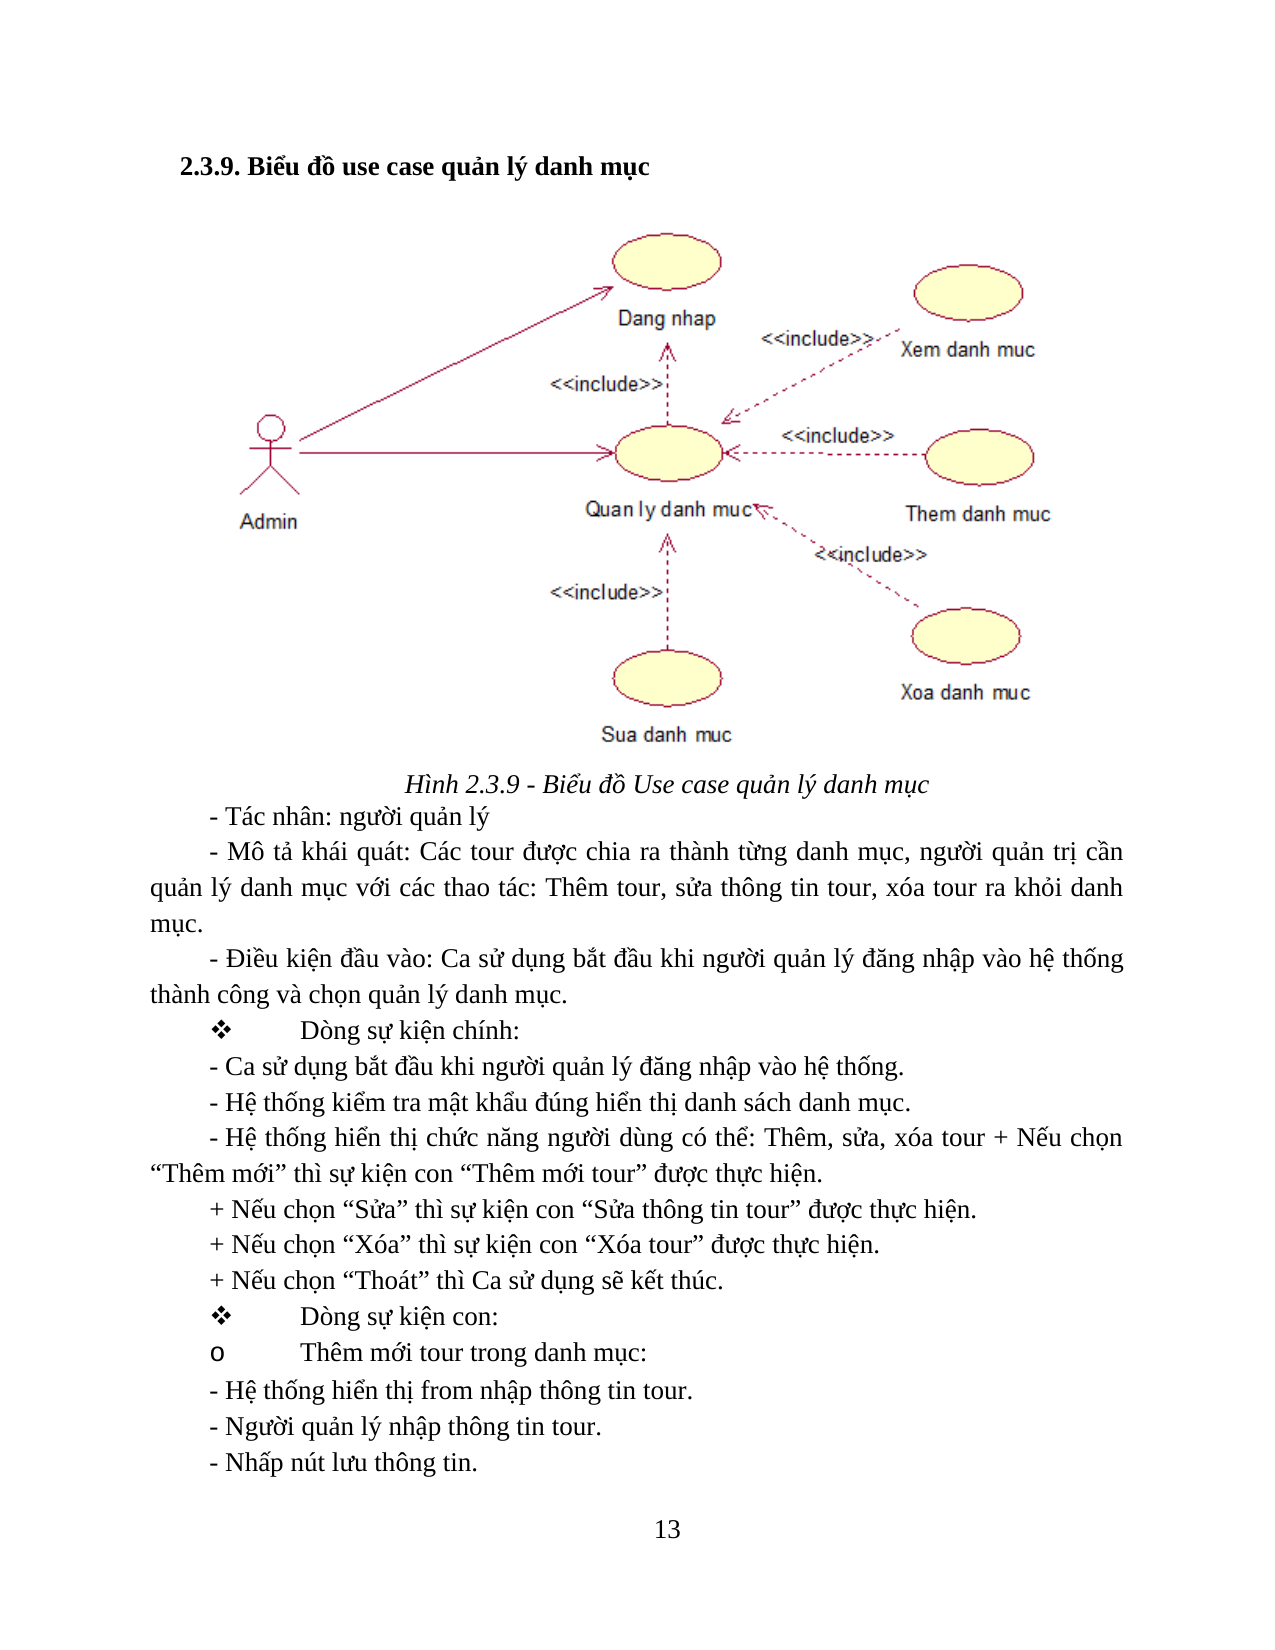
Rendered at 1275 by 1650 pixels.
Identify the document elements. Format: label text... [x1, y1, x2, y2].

list Dòng sự kiện chính: [150, 1014, 1125, 1045]
list + Nếu chọn “Thoát” thì Ca sử dụng sẽ kết thúc. [150, 1264, 1125, 1296]
list Dòng sự kiện con: [150, 1300, 1125, 1331]
subtitle 2.3.9. Biểu đồ use case quản lý danh mục [179, 150, 1125, 181]
list Người quản lý nhập thông tin tour. [150, 1410, 1125, 1441]
list + Nếu chọn “Xóa” thì sự kiện con “Xóa tour” được thực hiện. [150, 1229, 1125, 1260]
list Hệ thống hiển thị chức năng người dùng có thể: Thêm, sửa, xóa tour + Nếu chọn “Thêm mới” thì sự kiện con “Thêm mới tour” được thực hiện. [150, 1121, 1125, 1188]
list Ca sử dụng bắt đầu khi người quản lý đăng nhập vào hệ thống. [150, 1050, 1125, 1081]
list Thêm mới tour trong danh mục: [150, 1336, 1125, 1369]
list + Nếu chọn “Sửa” thì sự kiện con “Sửa thông tin tour” được thực hiện. [150, 1193, 1125, 1224]
list Nhấp nút lưu thông tin. [150, 1446, 1125, 1477]
text Hình 2.3.9 - Biểu đồ Use case quản lý danh mục [150, 768, 1125, 800]
picture [209, 202, 1111, 764]
list Hệ thống hiển thị from nhập thông tin tour. [150, 1374, 1125, 1406]
list - Tác nhân: người quản lý [150, 800, 1125, 831]
list - Điều kiện đầu vào: Ca sử dụng bắt đầu khi người quản lý đăng nhập vào hệ thống thành công và chọn quản lý danh mục. [150, 943, 1125, 1009]
list - Mô tả khái quát: Các tour được chia ra thành từng danh mục, người quản trị cần quản lý danh mục với các thao tác: Thêm tour, sửa thông tin tour, xóa tour ra khỏi danh mục. [150, 835, 1125, 938]
list Hệ thống kiểm tra mật khẩu đúng hiển thị danh sách danh mục. [150, 1086, 1125, 1117]
